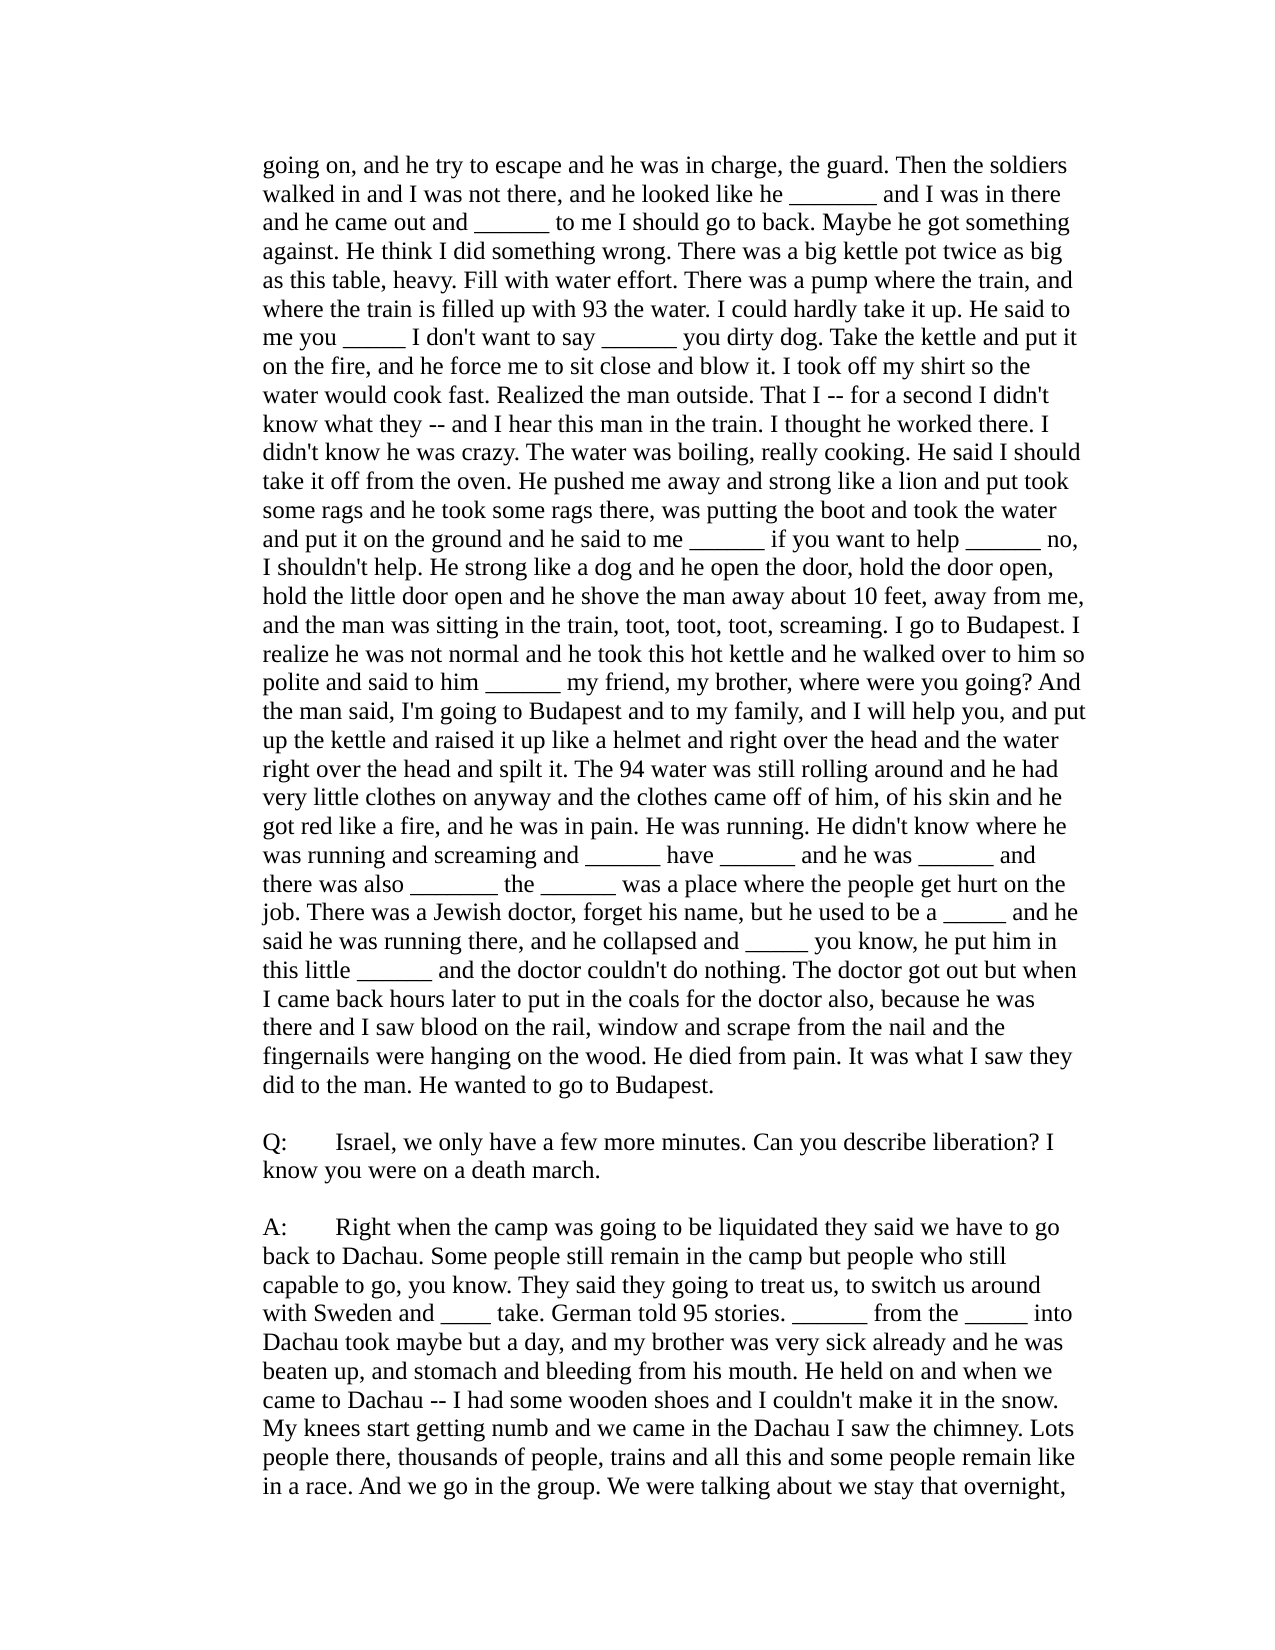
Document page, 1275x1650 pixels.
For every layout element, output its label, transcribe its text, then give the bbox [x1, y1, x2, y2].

text Q: Israel, we only have a few more minutes. Can you describe liberation? I know you were on a death march. [262, 1185, 1087, 1242]
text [262, 1271, 1087, 1472]
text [262, 150, 1087, 1156]
